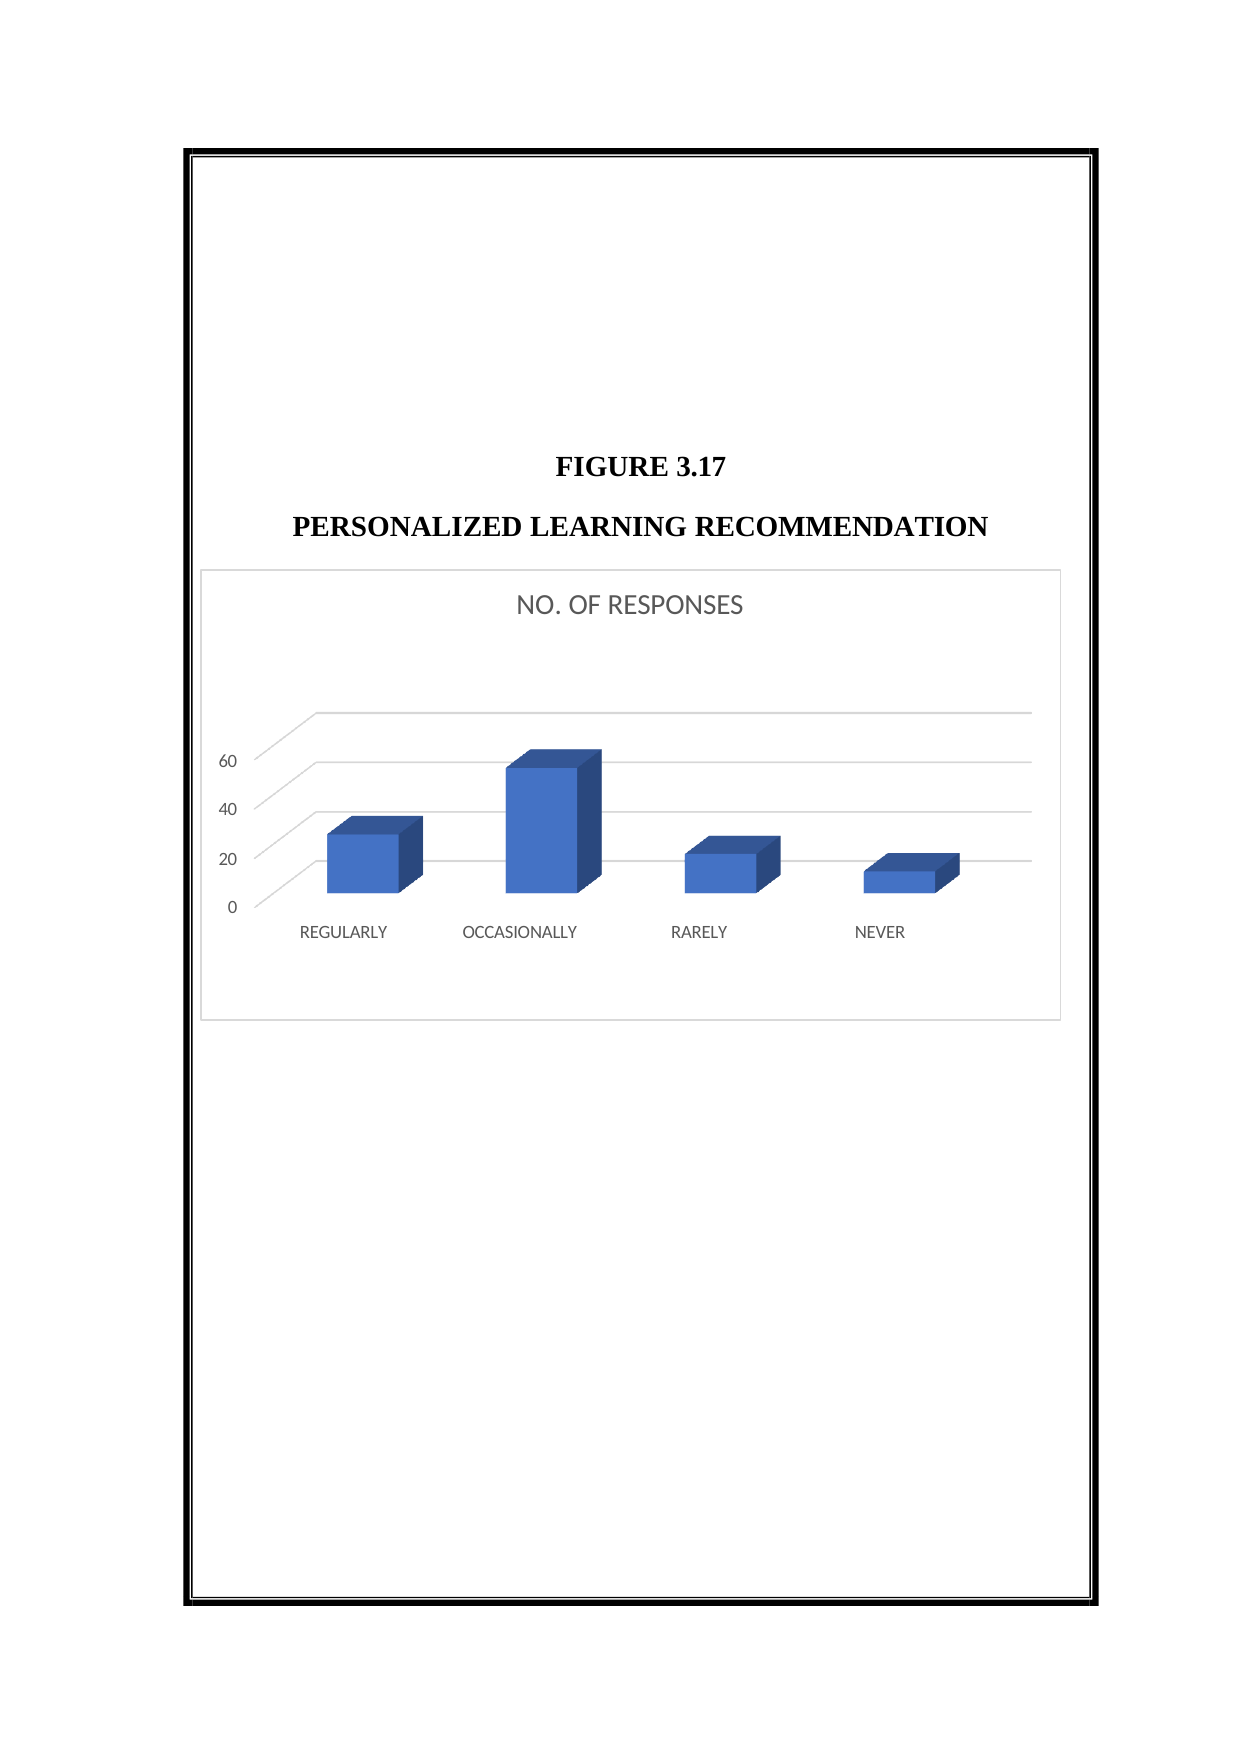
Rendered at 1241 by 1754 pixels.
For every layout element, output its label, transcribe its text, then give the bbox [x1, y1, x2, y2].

text FIGURE 3.17 [177, 449, 1104, 483]
picture [253, 711, 1032, 908]
text PERSONALIZED LEARNING RECOMMENDATION [177, 509, 1104, 542]
